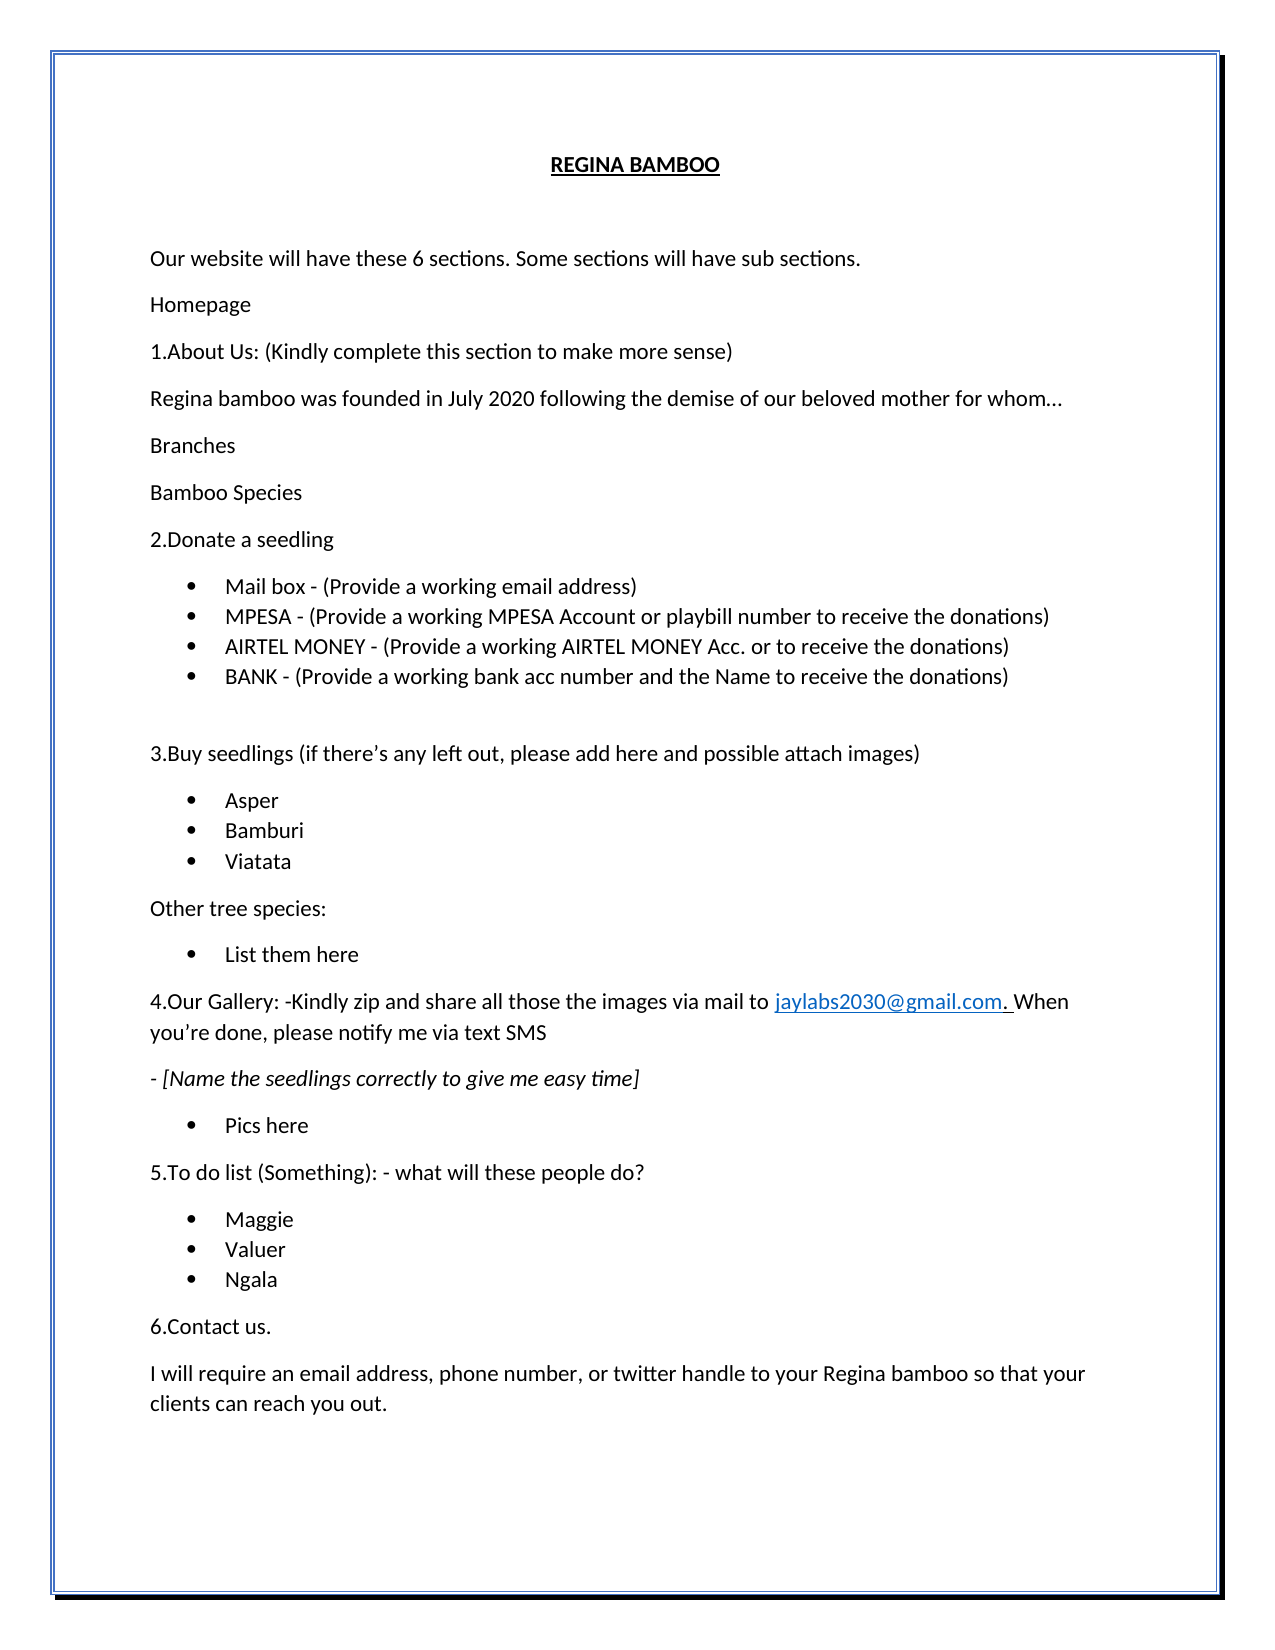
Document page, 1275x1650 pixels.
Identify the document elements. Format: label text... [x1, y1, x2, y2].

text Bamboo Species [150, 478, 1120, 506]
text 1.About Us: (Kindly complete this section to make more sense) [150, 337, 1120, 366]
list Maggie [187, 1205, 1120, 1233]
text Our website will have these 6 sections. Some sections will have sub sections. [150, 244, 1120, 272]
text 5.To do list (Something): - what will these people do? [150, 1158, 1120, 1186]
list MPESA - (Provide a working MPESA Account or playbill number to receive the donations) [187, 602, 1120, 630]
text Homepage [150, 291, 1120, 319]
list Pics here [187, 1111, 1120, 1139]
text 4.Our Gallery: -Kindly zip and share all those the images via mail to jaylabs2030@gmail.com. When you’re done, please notify me via text SMS [150, 987, 1120, 1046]
text 6.Contact us. [150, 1312, 1120, 1341]
text Regina bamboo was founded in July 2020 following the demise of our beloved mother for whom… [150, 384, 1120, 412]
list Bamburi [187, 817, 1120, 845]
text Branches [150, 431, 1120, 459]
text 2.Donate a seedling [150, 525, 1120, 553]
list Viatata [187, 847, 1120, 875]
list List them here [187, 941, 1120, 969]
list Valuer [187, 1235, 1120, 1263]
list Asper [187, 786, 1120, 814]
list Mail box - (Provide a working email address) [187, 572, 1120, 600]
text I will require an email address, phone number, or twitter handle to your Regina bamboo so that your clients can reach you out. [150, 1359, 1120, 1418]
list Ngala [187, 1266, 1120, 1294]
text 3.Buy seedlings (if there’s any left out, please add here and possible attach images) [150, 739, 1120, 768]
text Other tree species: [150, 894, 1120, 922]
list BANK - (Provide a working bank acc number and the Name to receive the donations) [187, 662, 1120, 691]
list AIRTEL MONEY - (Provide a working AIRTEL MONEY Acc. or to receive the donations) [187, 632, 1120, 660]
text REGINA BAMBOO [150, 150, 1120, 178]
text - [Name the seedlings correctly to give me easy time] [150, 1064, 1120, 1093]
